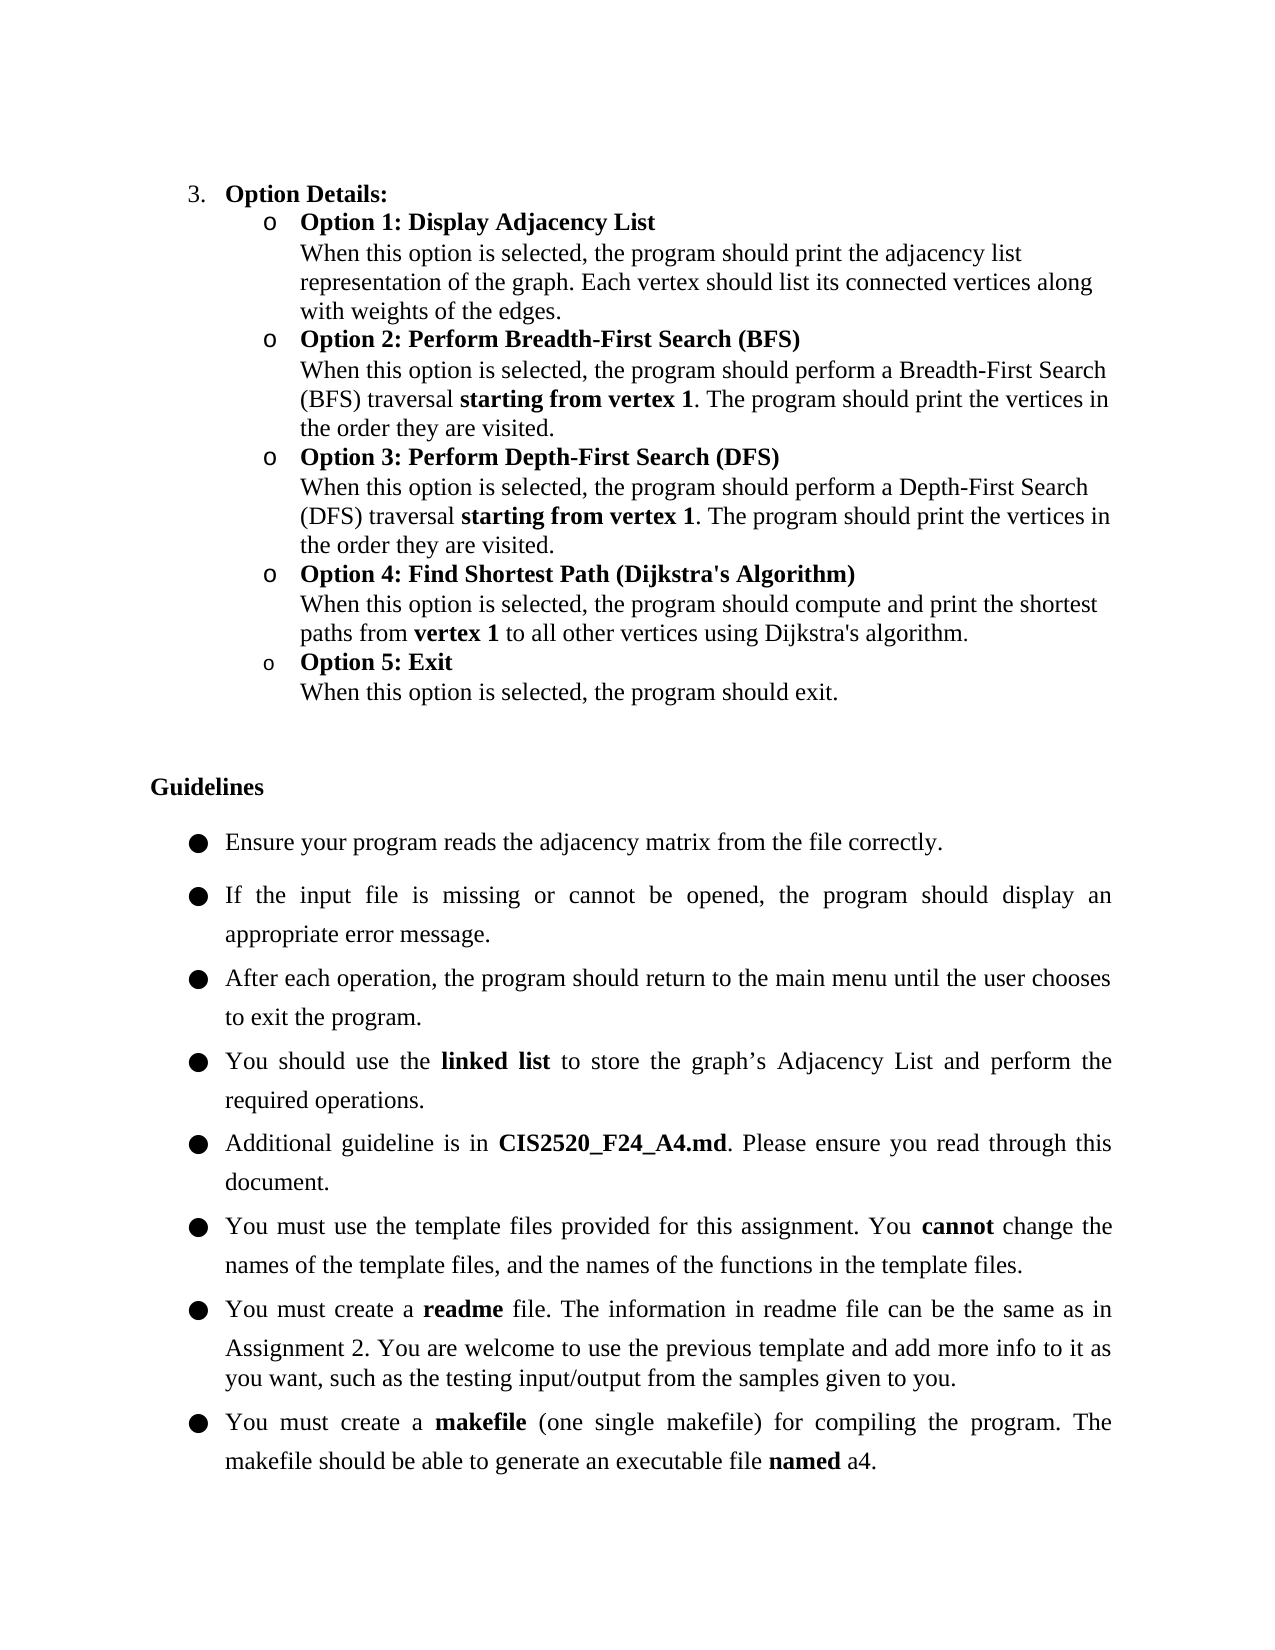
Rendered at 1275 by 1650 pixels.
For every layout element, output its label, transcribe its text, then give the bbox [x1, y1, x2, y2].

list Additional guideline is in CIS2520_F24_A4.md. Please ensure you read through this document. [187, 1115, 1113, 1196]
text When this option is selected, the program should compute and print the shortest paths from vertex 1 to all other vertices using Dijkstra's algorithm. [300, 589, 1125, 647]
subtitle Guidelines [150, 772, 1125, 800]
list Option Details: [187, 179, 1125, 207]
list Ensure your program reads the adjacency matrix from the file correctly. [187, 813, 1113, 864]
text When this option is selected, the program should print the adjacency list representation of the graph. Each vertex should list its connected vertices along with weights of the edges. [300, 238, 1125, 324]
list After each operation, the program should return to the main menu until the user chooses to exit the program. [187, 949, 1113, 1031]
list If the input file is missing or cannot be opened, the program should display an appropriate error message. [187, 867, 1113, 948]
list You must create a makefile (one single makefile) for compiling the program. The makefile should be able to generate an executable file named a4. [187, 1393, 1113, 1474]
text When this option is selected, the program should perform a Breadth-First Search (BFS) traversal starting from vertex 1. The program should print the vertices in the order they are visited. [300, 355, 1125, 442]
list You must create a readme file. The information in readme file can be the same as in Assignment 2. You are welcome to use the previous template and add more info to it as you want, such as the testing input/output from the samples given to you. [187, 1280, 1113, 1392]
list Option 5: Exit [262, 647, 1125, 677]
list You should use the linked list to store the graph’s Adjacency List and perform the required operations. [187, 1032, 1113, 1113]
list You must use the template files provided for this assignment. You cannot change the names of the template files, and the names of the functions in the template files. [187, 1198, 1113, 1279]
list Option 3: Perform Depth-First Search (DFS) [262, 442, 1125, 472]
list Option 4: Find Shortest Path (Dijkstra's Algorithm) [262, 559, 1125, 589]
list Option 1: Display Adjacency List [262, 207, 1125, 238]
list Option 2: Perform Breadth-First Search (BFS) [262, 324, 1125, 355]
text When this option is selected, the program should exit. [300, 677, 1125, 705]
text When this option is selected, the program should perform a Depth-First Search (DFS) traversal starting from vertex 1. The program should print the vertices in the order they are visited. [300, 472, 1125, 559]
